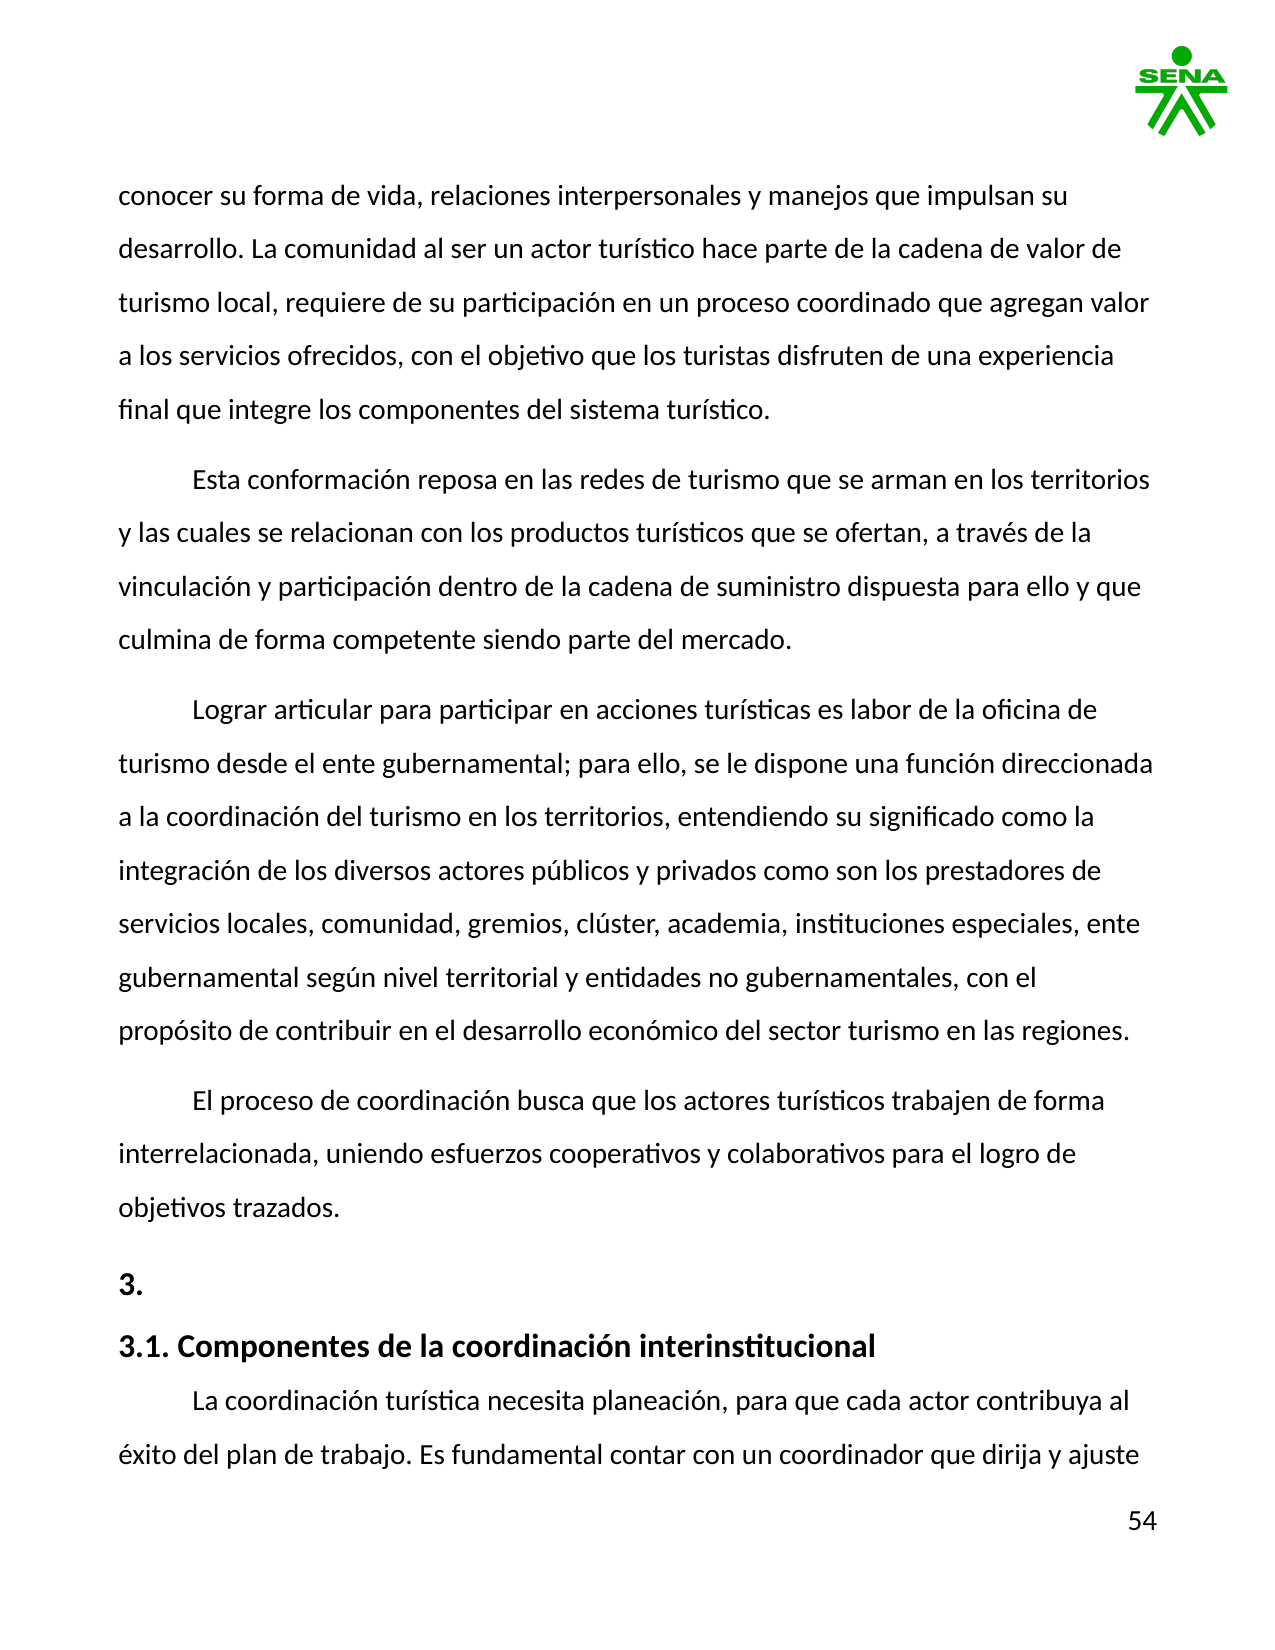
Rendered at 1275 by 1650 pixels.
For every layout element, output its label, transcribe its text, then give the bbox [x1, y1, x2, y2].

subtitle Componentes de la coordinación interinstitucional [118, 1325, 1157, 1366]
text Lograr articular para participar en acciones turísticas es labor de la oficina de turismo desde el ente gubernamental; para ello, se le dispone una función direccionada a la coordinación del turismo en los territorios, entendiendo su significado como la integración de los diversos actores públicos y privados como son los prestadores de servicios locales, comunidad, gremios, clúster, academia, instituciones especiales, ente gubernamental según nivel territorial y entidades no gubernamentales, con el propósito de contribuir en el desarrollo económico del sector turismo en las regiones. [118, 691, 1157, 1048]
text Esta conformación reposa en las redes de turismo que se arman en los territorios y las cuales se relacionan con los productos turísticos que se ofertan, a través de la vinculación y participación dentro de la cadena de suministro dispuesta para ello y que culmina de forma competente siendo parte del mercado. [118, 461, 1157, 657]
text El proceso de coordinación busca que los actores turísticos trabajen de forma interrelacionada, uniendo esfuerzos cooperativos y colaborativos para el logro de objetivos trazados. [118, 1082, 1157, 1225]
picture [1135, 46, 1228, 136]
